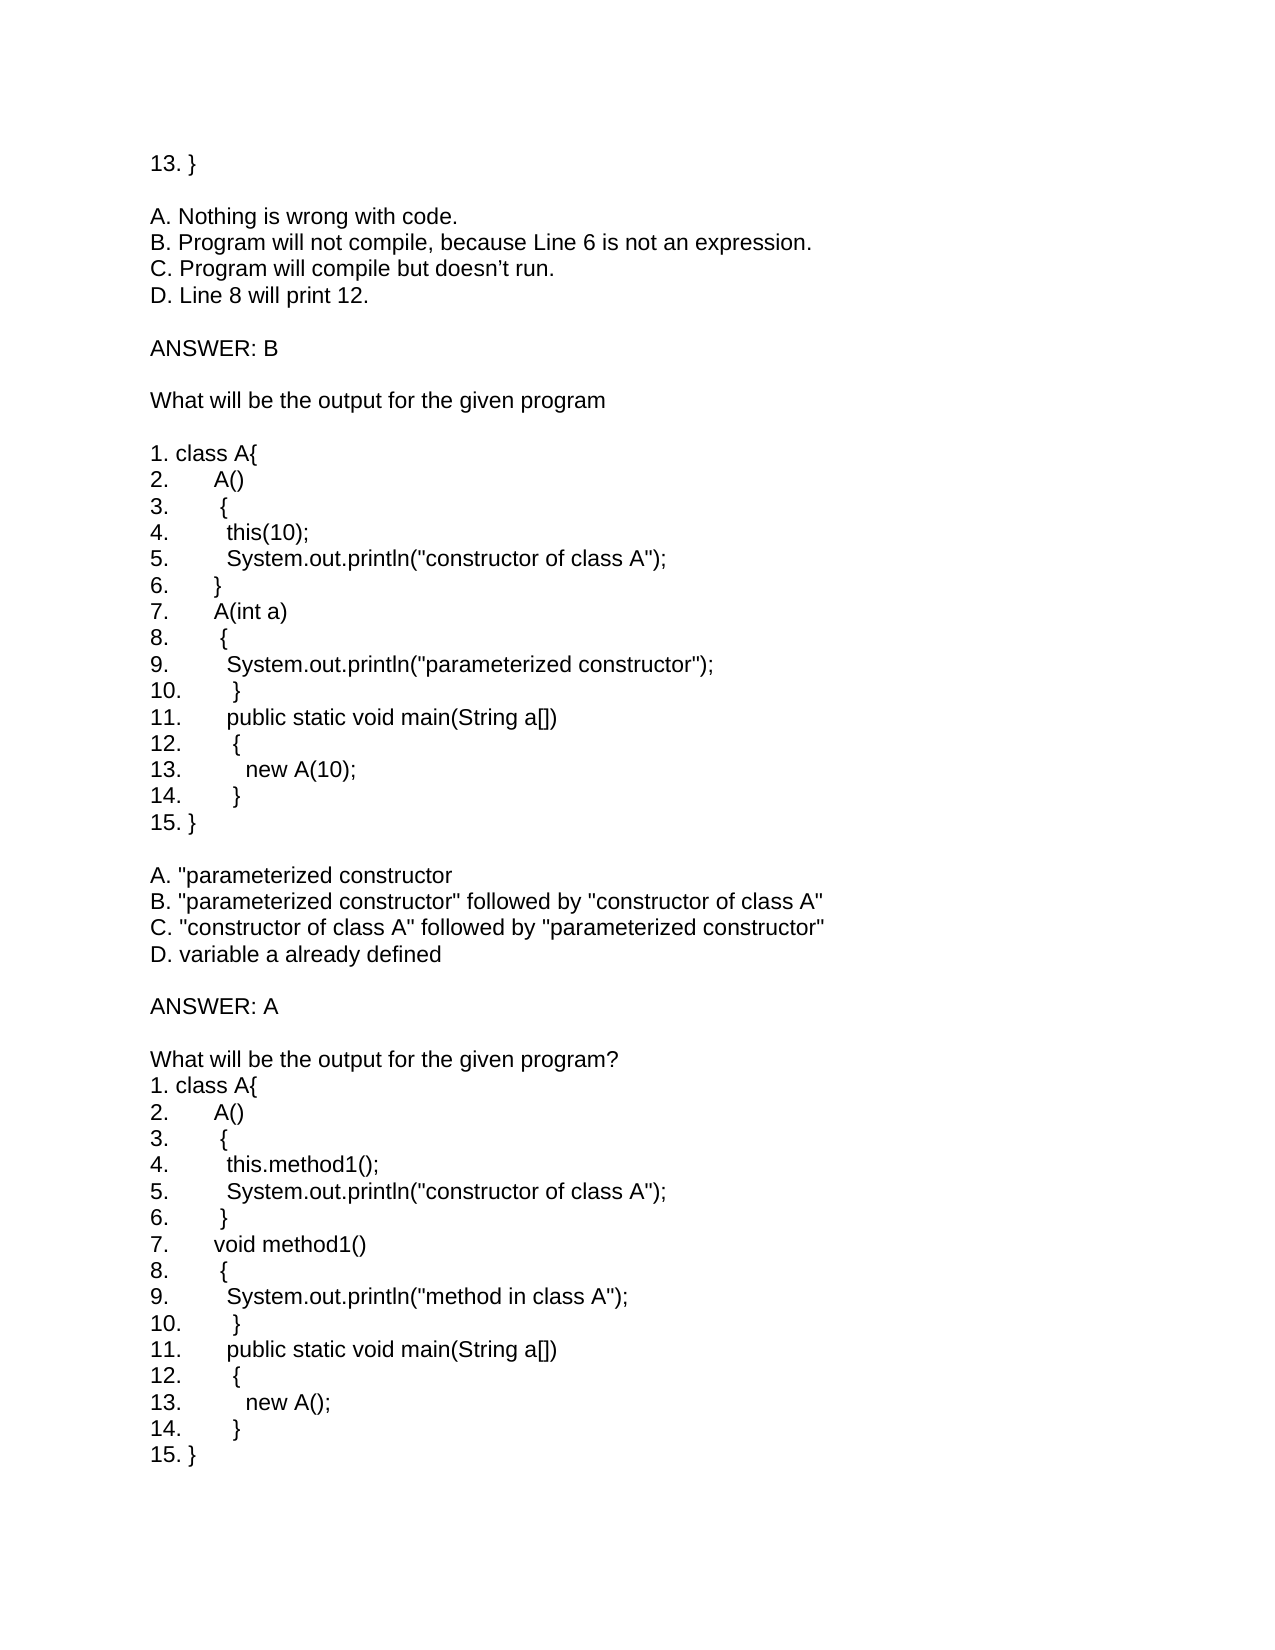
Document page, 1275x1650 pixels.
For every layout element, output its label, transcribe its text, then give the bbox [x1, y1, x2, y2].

text 4. this(10); [150, 519, 1125, 545]
text 6. } [150, 572, 1125, 598]
text 3. { [150, 493, 1125, 519]
text A. Nothing is wrong with code. [150, 203, 1125, 229]
text A. "parameterized constructor [150, 862, 1125, 888]
text 15. } [150, 1441, 1125, 1468]
text 12. { [150, 730, 1125, 756]
text 11. public static void main(String a[]) [150, 703, 1125, 730]
text 1. class A{ [150, 1072, 1125, 1099]
text ANSWER: A [150, 993, 1125, 1020]
text 11. public static void main(String a[]) [150, 1336, 1125, 1362]
text What will be the output for the given program [150, 387, 1125, 413]
text 12. { [150, 1362, 1125, 1389]
text 13. } [150, 150, 1125, 176]
text 8. { [150, 1257, 1125, 1283]
text B. "parameterized constructor" followed by "constructor of class A" [150, 888, 1125, 914]
text 10. } [150, 677, 1125, 703]
text C. "constructor of class A" followed by "parameterized constructor" [150, 914, 1125, 941]
text 10. } [150, 1309, 1125, 1336]
text D. Line 8 will print 12. [150, 282, 1125, 308]
text B. Program will not compile, because Line 6 is not an expression. [150, 229, 1125, 255]
text 6. } [150, 1204, 1125, 1231]
text 5. System.out.println("constructor of class A"); [150, 545, 1125, 572]
text 3. { [150, 1125, 1125, 1151]
text 13. new A(); [150, 1389, 1125, 1415]
text 13. new A(10); [150, 756, 1125, 782]
text 1. class A{ [150, 440, 1125, 466]
text 15. } [150, 809, 1125, 835]
text 7. void method1() [150, 1231, 1125, 1257]
text 7. A(int a) [150, 598, 1125, 624]
text 2. A() [150, 466, 1125, 493]
text 8. { [150, 624, 1125, 651]
text D. variable a already defined [150, 941, 1125, 967]
text 5. System.out.println("constructor of class A"); [150, 1178, 1125, 1204]
text 14. } [150, 1415, 1125, 1441]
text What will be the output for the given program? [150, 1046, 1125, 1072]
text 9. System.out.println("parameterized constructor"); [150, 651, 1125, 677]
text 2. A() [150, 1099, 1125, 1125]
text C. Program will compile but doesn’t run. [150, 255, 1125, 282]
text 14. } [150, 782, 1125, 809]
text 4. this.method1(); [150, 1151, 1125, 1178]
text 9. System.out.println("method in class A"); [150, 1283, 1125, 1309]
text ANSWER: B [150, 334, 1125, 361]
